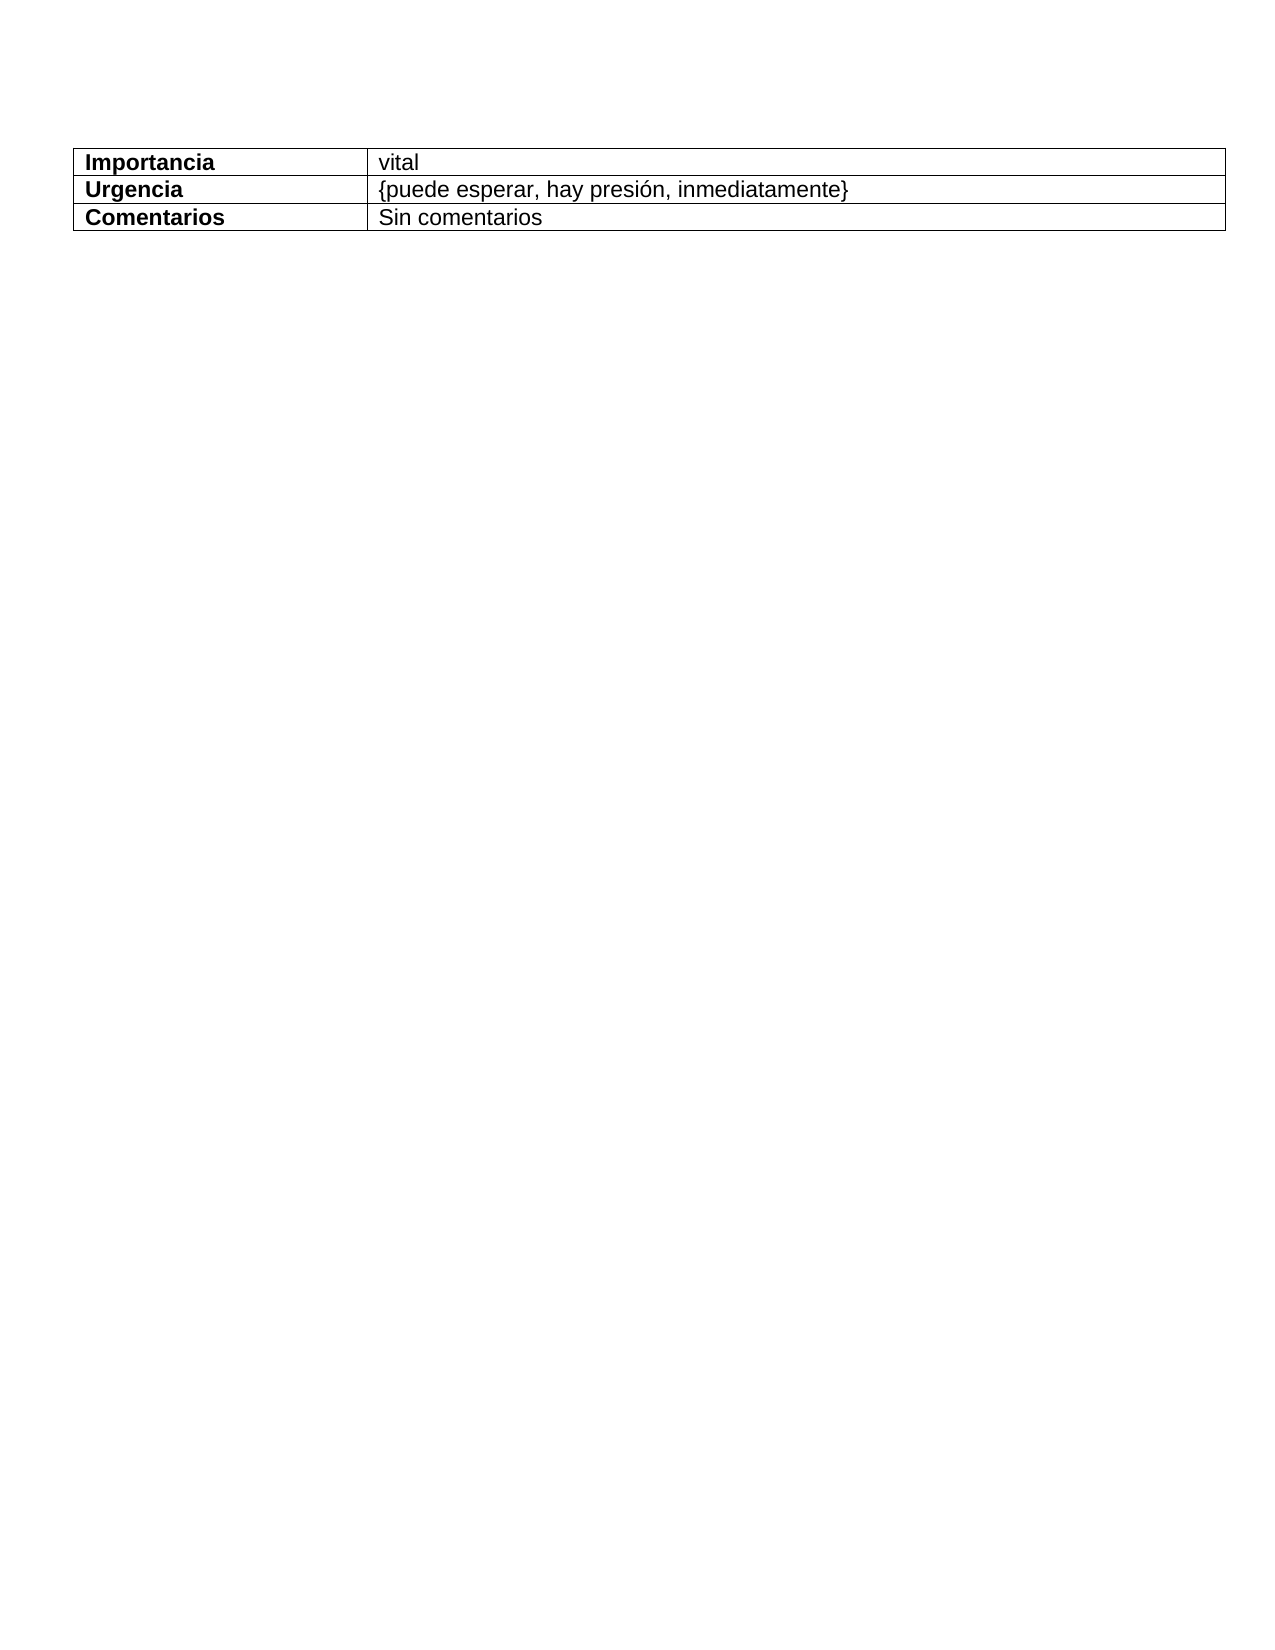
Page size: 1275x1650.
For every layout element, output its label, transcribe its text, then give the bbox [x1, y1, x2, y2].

table_cell Urgencia [74, 176, 367, 202]
table_cell {puede esperar, hay presión, inmediatamente} [368, 176, 1225, 202]
table_cell Importancia [74, 149, 367, 175]
table_cell Sin comentarios [368, 204, 1225, 230]
table_cell Comentarios [74, 204, 367, 230]
table_cell vital [368, 149, 1225, 175]
